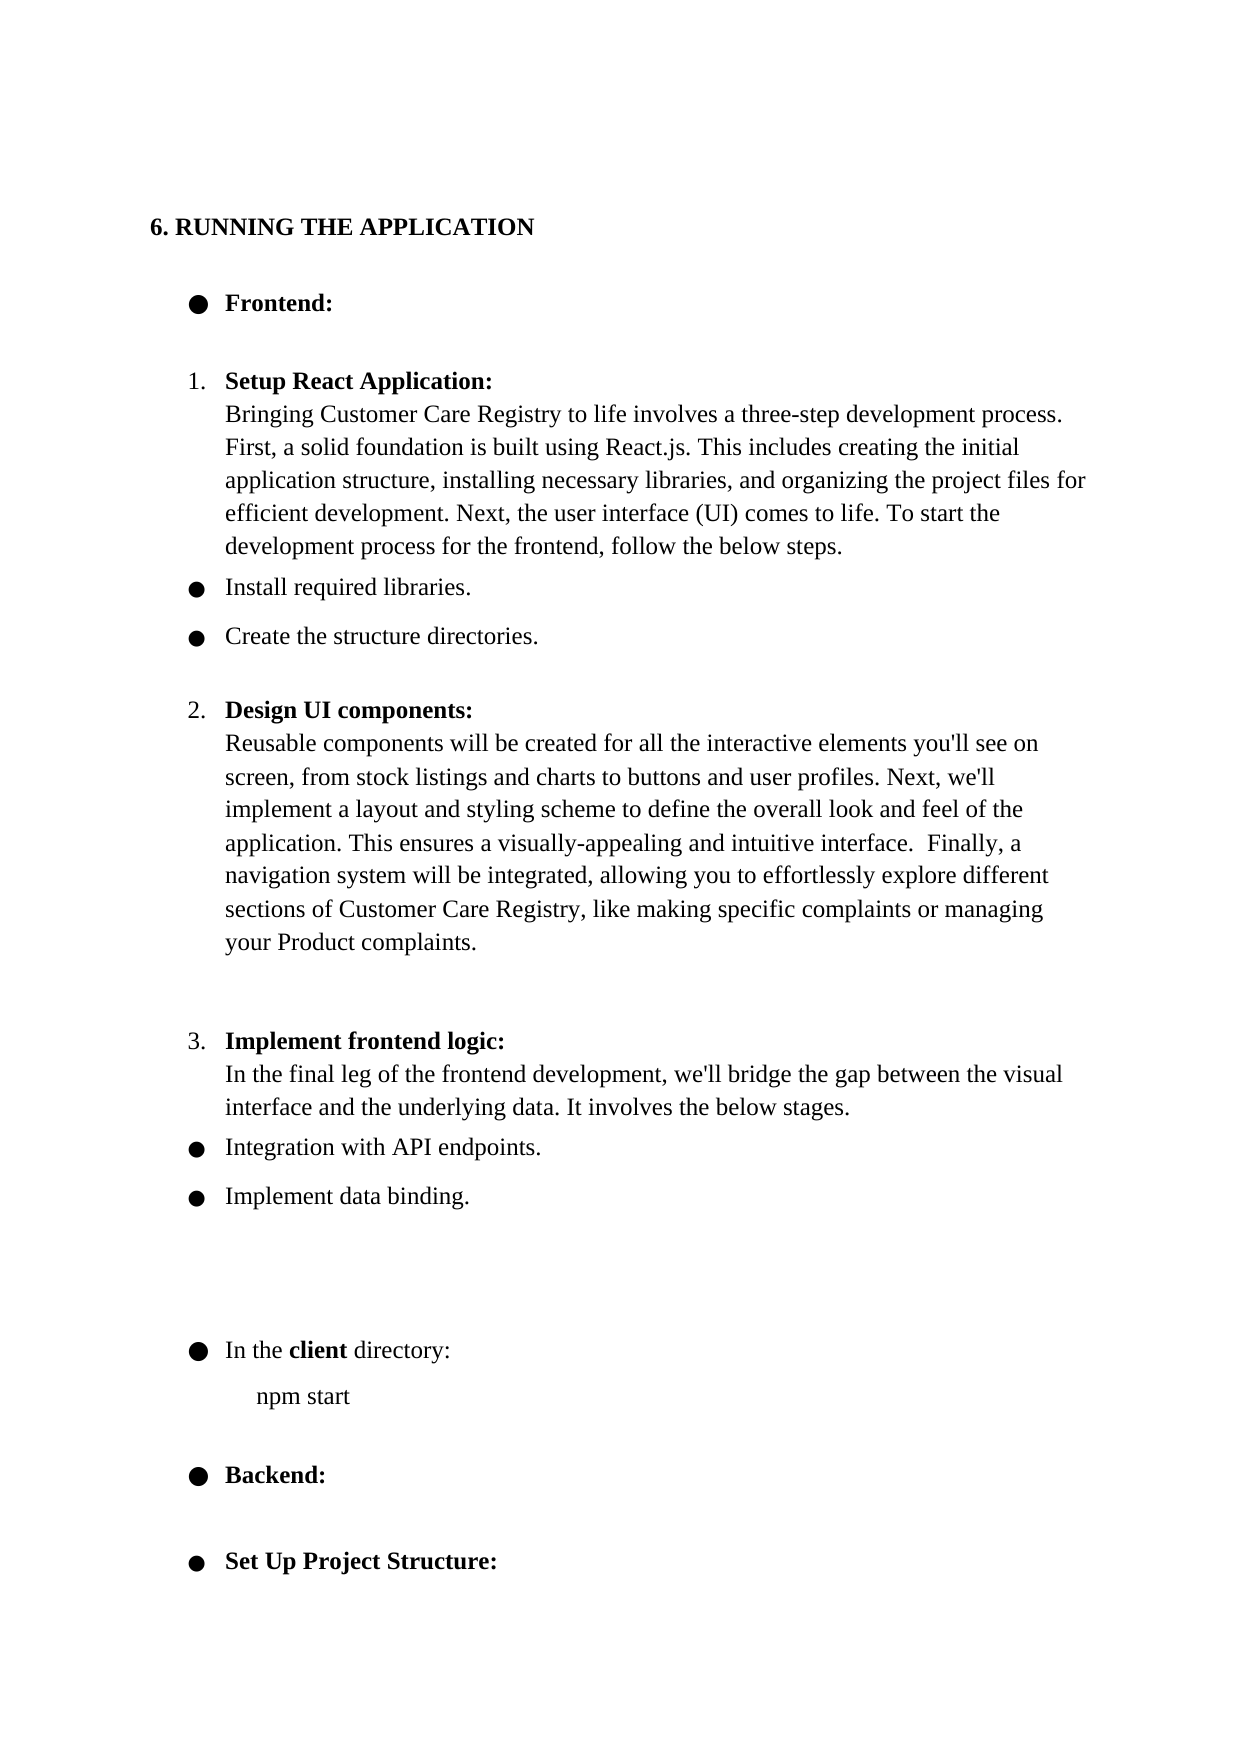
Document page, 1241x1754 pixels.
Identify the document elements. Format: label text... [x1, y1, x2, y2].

text Reusable components will be created for all the interactive elements you'll see on screen, from stock listings and charts to buttons and user profiles. Next, we'll implement a layout and styling scheme to define the overall look and feel of the application. This ensures a visually-appealing and intuitive interface. Finally, a navigation system will be integrated, allowing you to effortlessly explore different sections of Customer Care Registry, like making specific complaints or managing your Product complaints. [225, 728, 1090, 955]
text 6. RUNNING THE APPLICATION [150, 212, 1090, 241]
list Frontend: [187, 274, 1090, 326]
list Backend: [187, 1447, 1090, 1498]
list Set Up Project Structure: [187, 1539, 1090, 1581]
text Bringing Customer Care Registry to life involves a three-step development process. First, a solid foundation is built using React.js. This includes creating the initial application structure, installing necessary libraries, and organizing the project files for efficient development. Next, the user interface (UI) comes to life. To start the development process for the frontend, follow the below steps. [225, 399, 1090, 560]
list Install required libraries. [187, 564, 1090, 607]
list Design UI components: [187, 696, 1090, 724]
list In the client directory: [187, 1322, 1090, 1373]
list Create the structure directories. [187, 613, 1090, 656]
list Implement frontend logic: [187, 1026, 1090, 1054]
list Integration with API endpoints. [187, 1125, 1090, 1167]
text In the final leg of the frontend development, we'll bridge the gap between the visual interface and the underlying data. It involves the below stages. [225, 1059, 1090, 1121]
list Setup React Application: [187, 366, 1090, 395]
list Implement data binding. [187, 1174, 1090, 1217]
text npm start [225, 1381, 1090, 1409]
